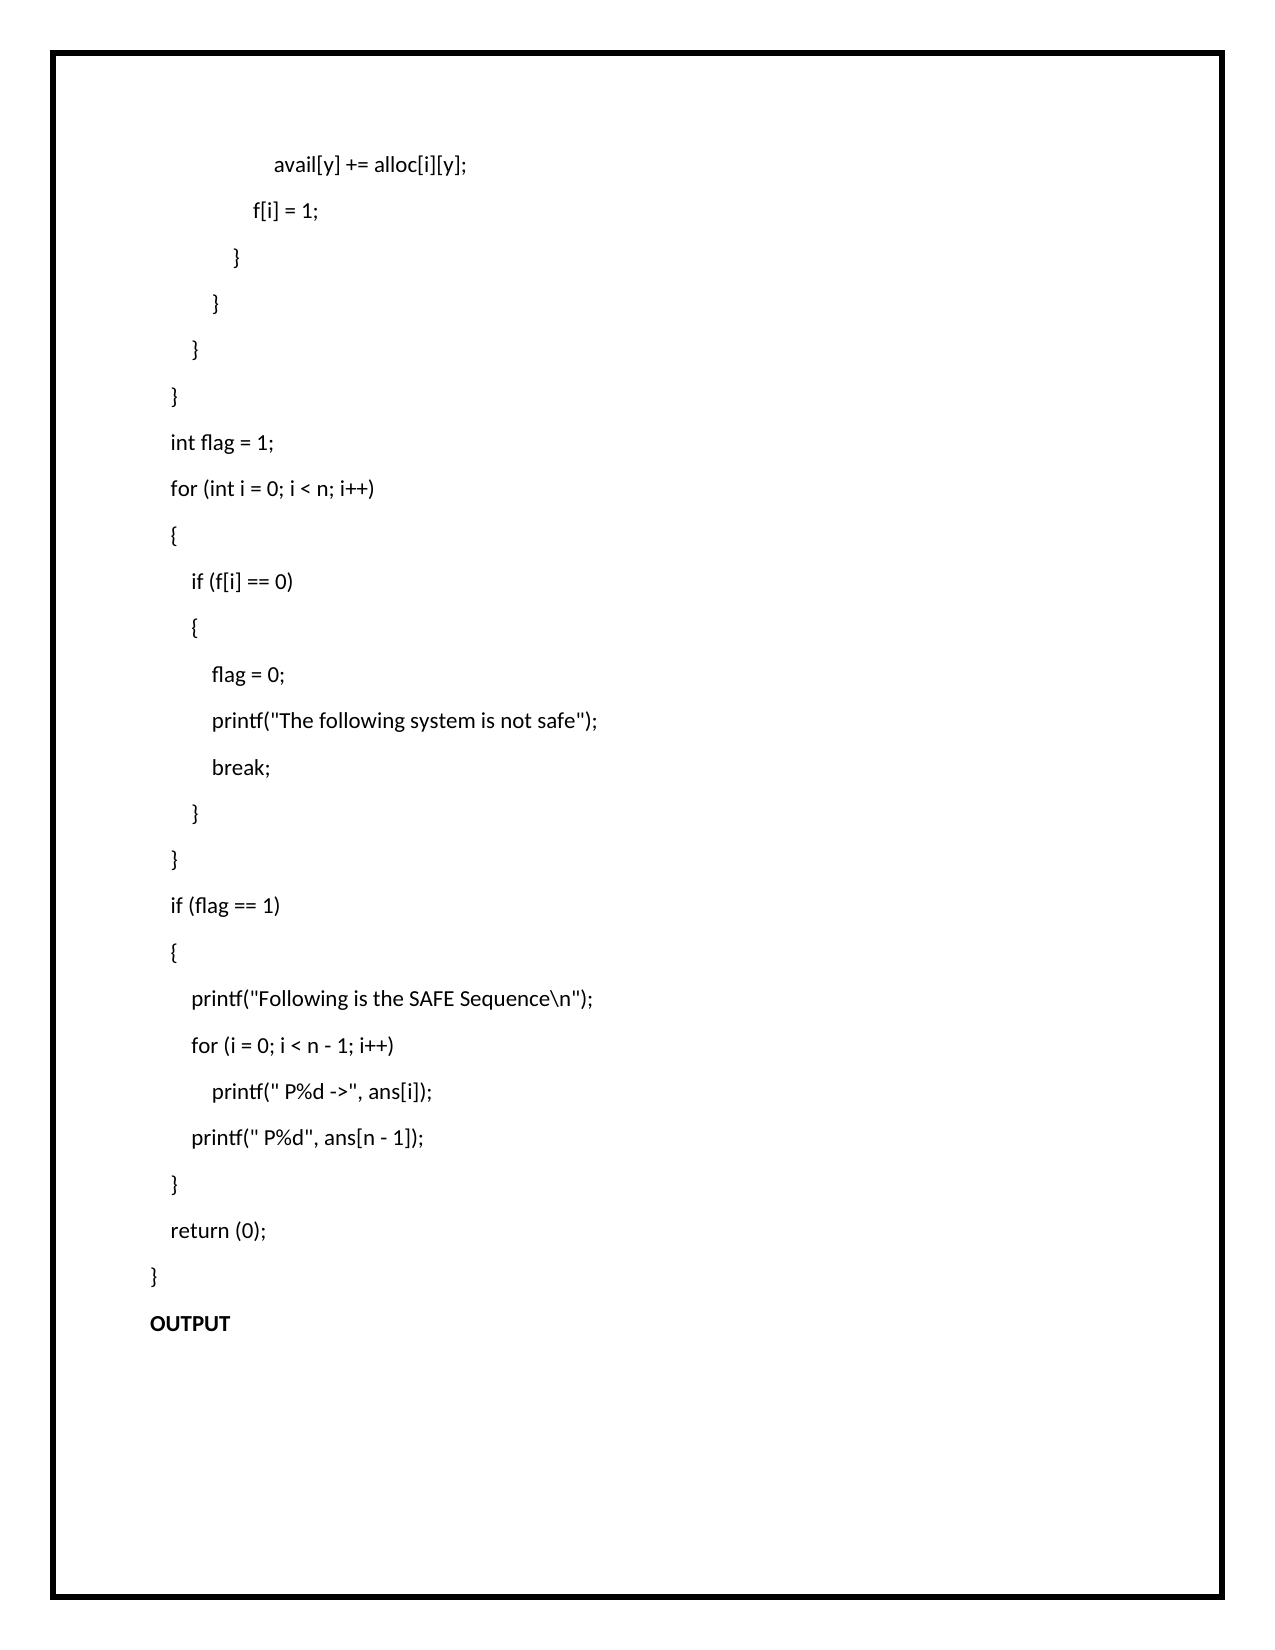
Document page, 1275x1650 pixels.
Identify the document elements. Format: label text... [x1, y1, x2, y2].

text } [150, 799, 1125, 827]
text } [150, 1262, 1125, 1291]
text if (flag == 1) [150, 892, 1125, 920]
text printf(" P%d ->", ans[i]); [150, 1077, 1125, 1105]
text printf("Following is the SAFE Sequence\n"); [150, 984, 1125, 1012]
text int flag = 1; [150, 428, 1125, 456]
text } [150, 335, 1125, 363]
text f[i] = 1; [150, 196, 1125, 224]
text { [150, 938, 1125, 966]
text break; [150, 753, 1125, 781]
text { [150, 521, 1125, 549]
text for (i = 0; i < n - 1; i++) [150, 1031, 1125, 1059]
text for (int i = 0; i < n; i++) [150, 474, 1125, 502]
text { [150, 613, 1125, 642]
text } [150, 289, 1125, 317]
text if (f[i] == 0) [150, 567, 1125, 595]
text } [150, 243, 1125, 271]
text printf(" P%d", ans[n - 1]); [150, 1123, 1125, 1151]
text avail[y] += alloc[i][y]; [150, 150, 1125, 178]
text flag = 0; [150, 660, 1125, 688]
text } [150, 1170, 1125, 1198]
text } [150, 845, 1125, 873]
text return (0); [150, 1216, 1125, 1244]
text printf("The following system is not safe"); [150, 706, 1125, 734]
text } [150, 382, 1125, 410]
text OUTPUT [150, 1309, 1125, 1337]
